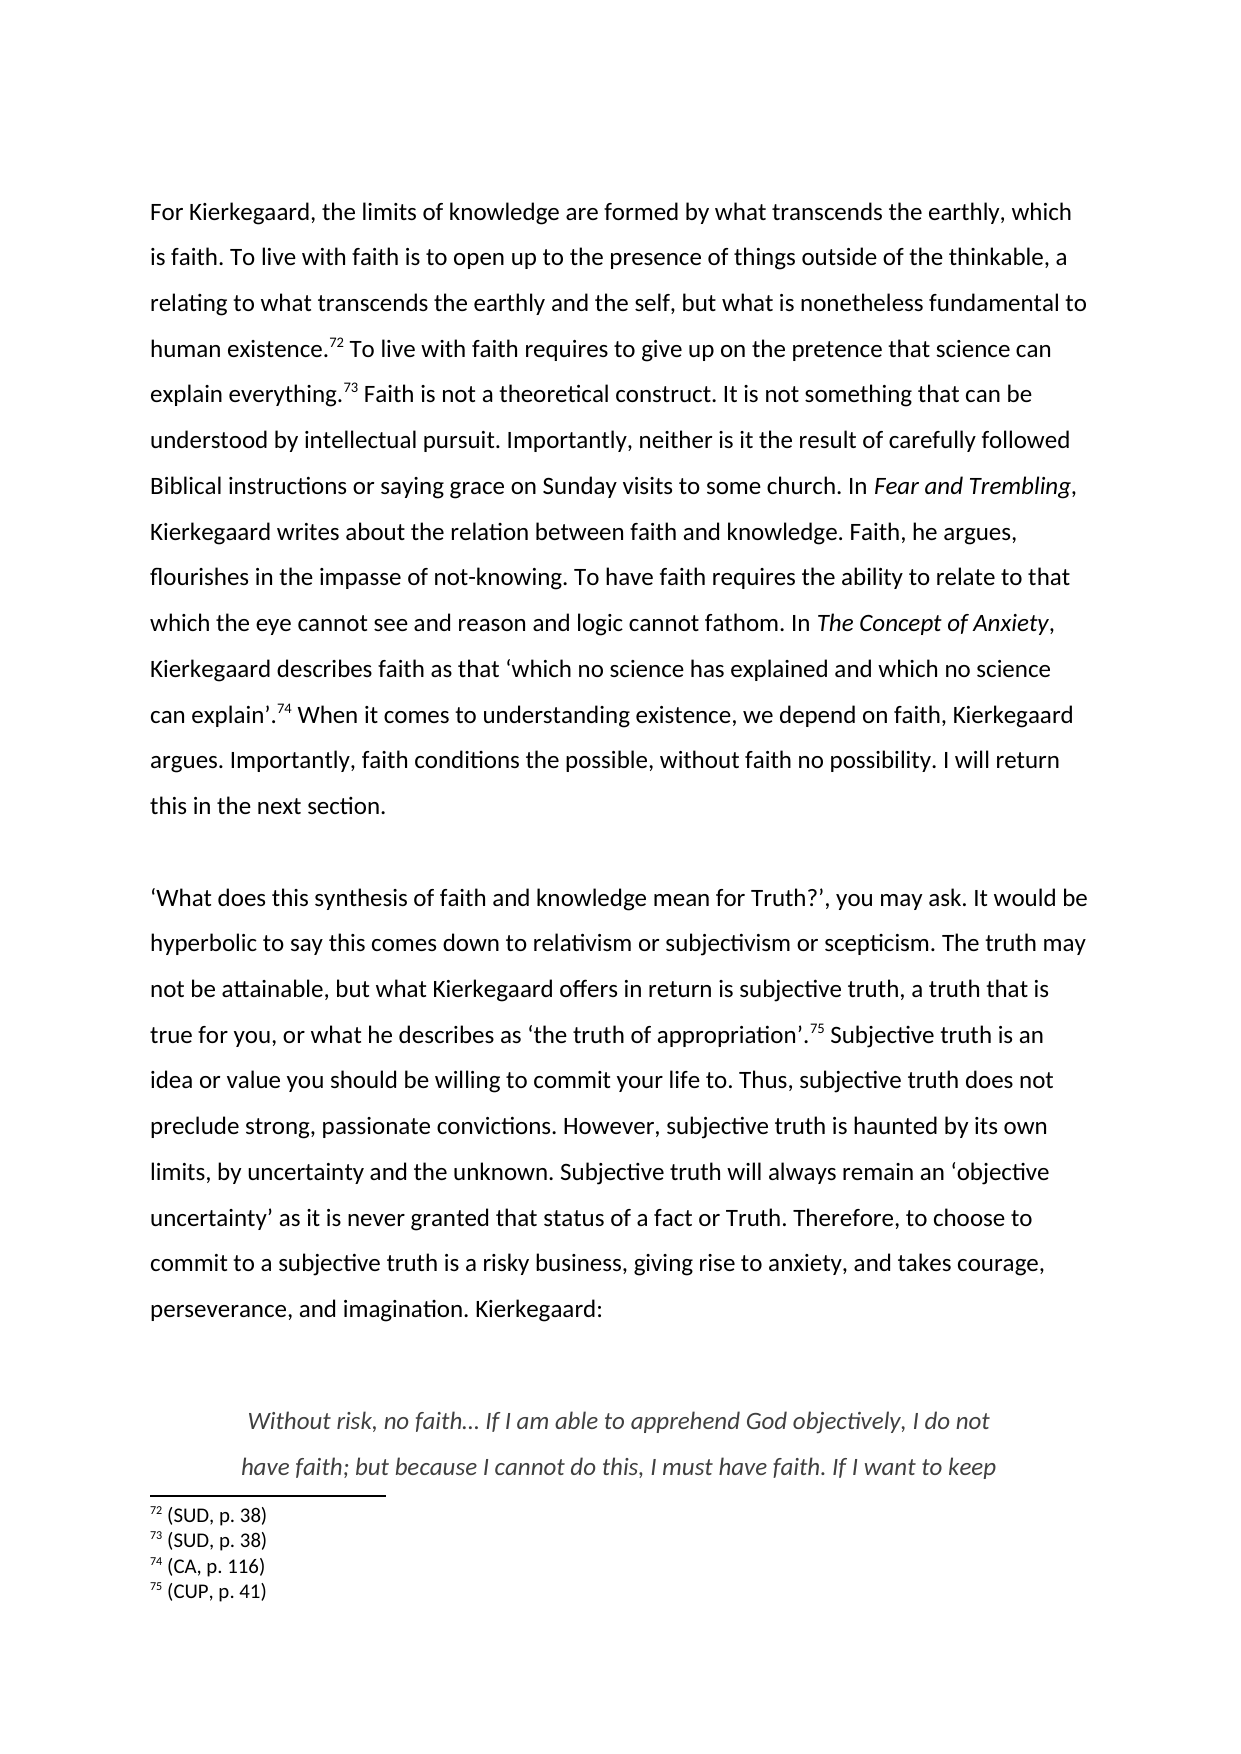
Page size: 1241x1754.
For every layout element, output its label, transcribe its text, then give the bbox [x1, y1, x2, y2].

text For Kierkegaard, the limits of knowledge are formed by what transcends the earthly, which is faith. To live with faith is to open up to the presence of things outside of the thinkable, a relating to what transcends the earthly and the self, but what is nonetheless fundamental to human existence. To live with faith requires to give up on the pretence that science can explain everything. Faith is not a theoretical construct. It is not something that can be understood by intellectual pursuit. Importantly, neither is it the result of carefully followed Biblical instructions or saying grace on Sunday visits to some church. In Fear and Trembling, Kierkegaard writes about the relation between faith and knowledge. Faith, he argues, flourishes in the impasse of not-knowing. To have faith requires the ability to relate to that which the eye cannot see and reason and logic cannot fathom. In The Concept of Anxiety, Kierkegaard describes faith as that ‘which no science has explained and which no science can explain’. When it comes to understanding existence, we depend on faith, Kierkegaard argues. Importantly, faith conditions the possible, without faith no possibility. I will return this in the next section. [150, 196, 1090, 821]
text ‘What does this synthesis of faith and knowledge mean for Truth?’, you may ask. It would be hyperbolic to say this comes down to relativism or subjectivism or scepticism. The truth may not be attainable, but what Kierkegaard offers in return is subjective truth, a truth that is true for you, or what he describes as ‘the truth of appropriation’. Subjective truth is an idea or value you should be willing to commit your life to. Thus, subjective truth does not preclude strong, passionate convictions. However, subjective truth is haunted by its own limits, by uncertainty and the unknown. Subjective truth will always remain an ‘objective uncertainty’ as it is never granted that status of a fact or Truth. Therefore, to choose to commit to a subjective truth is a risky business, giving rise to anxiety, and takes courage, perseverance, and imagination. Kierkegaard: [150, 882, 1090, 1324]
